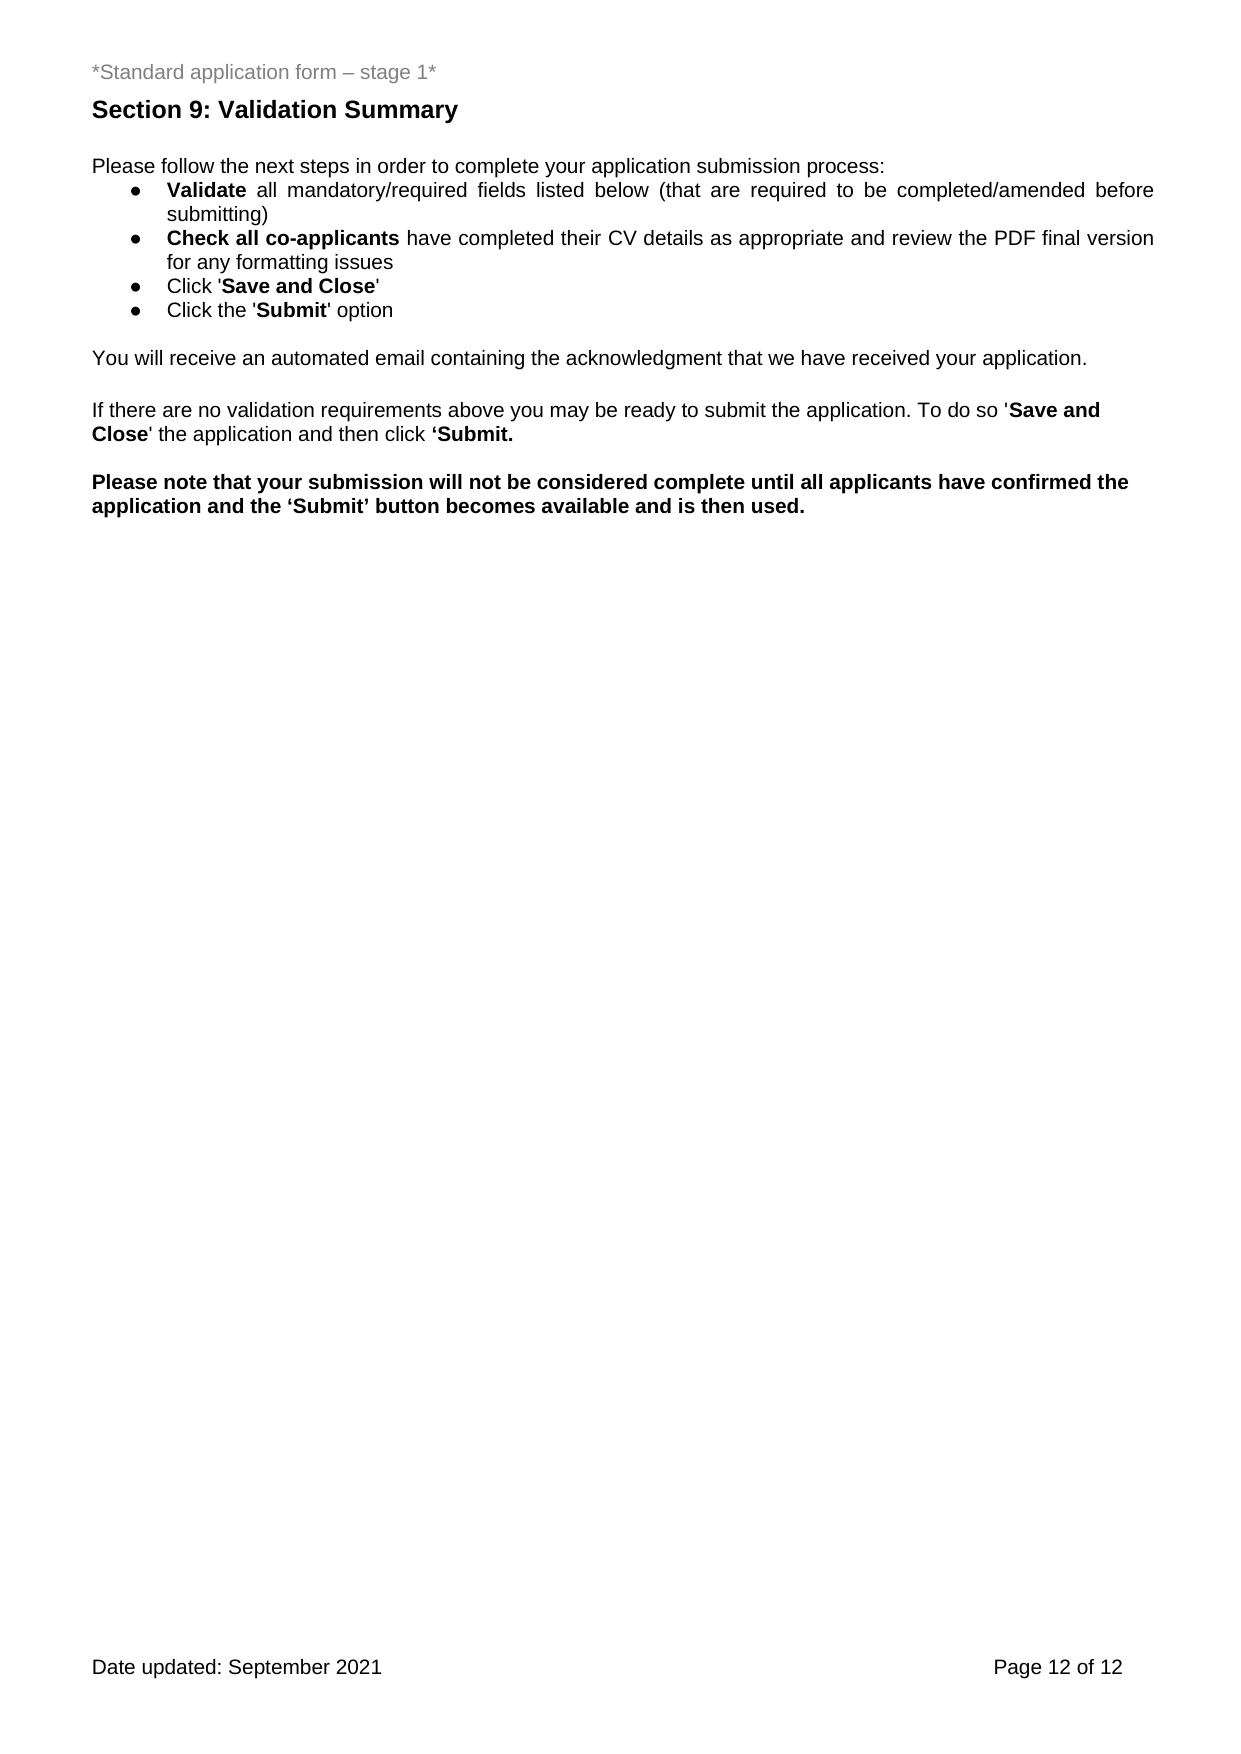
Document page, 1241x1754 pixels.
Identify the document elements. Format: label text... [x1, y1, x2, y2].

text Please follow the next steps in order to complete your application submission process: [92, 154, 1149, 178]
text If there are no validation requirements above you may be ready to submit the application. To do so 'Save and Close' the application and then click ‘Submit. [92, 398, 1155, 446]
list Click the 'Submit' option [129, 298, 1149, 322]
text You will receive an automated email containing the acknowledgment that we have received your application. [92, 346, 1155, 369]
list Check all co-applicants have completed their CV details as appropriate and review the PDF final version for any formatting issues [129, 226, 1155, 274]
list Click 'Save and Close' [129, 274, 1149, 298]
subtitle Section 9: Validation Summary [92, 95, 1149, 124]
text Please note that your submission will not be considered complete until all applicants have confirmed the application and the ‘Submit’ button becomes available and is then used. [92, 470, 1155, 518]
list Validate all mandatory/required fields listed below (that are required to be completed/amended before submitting) [129, 178, 1155, 226]
